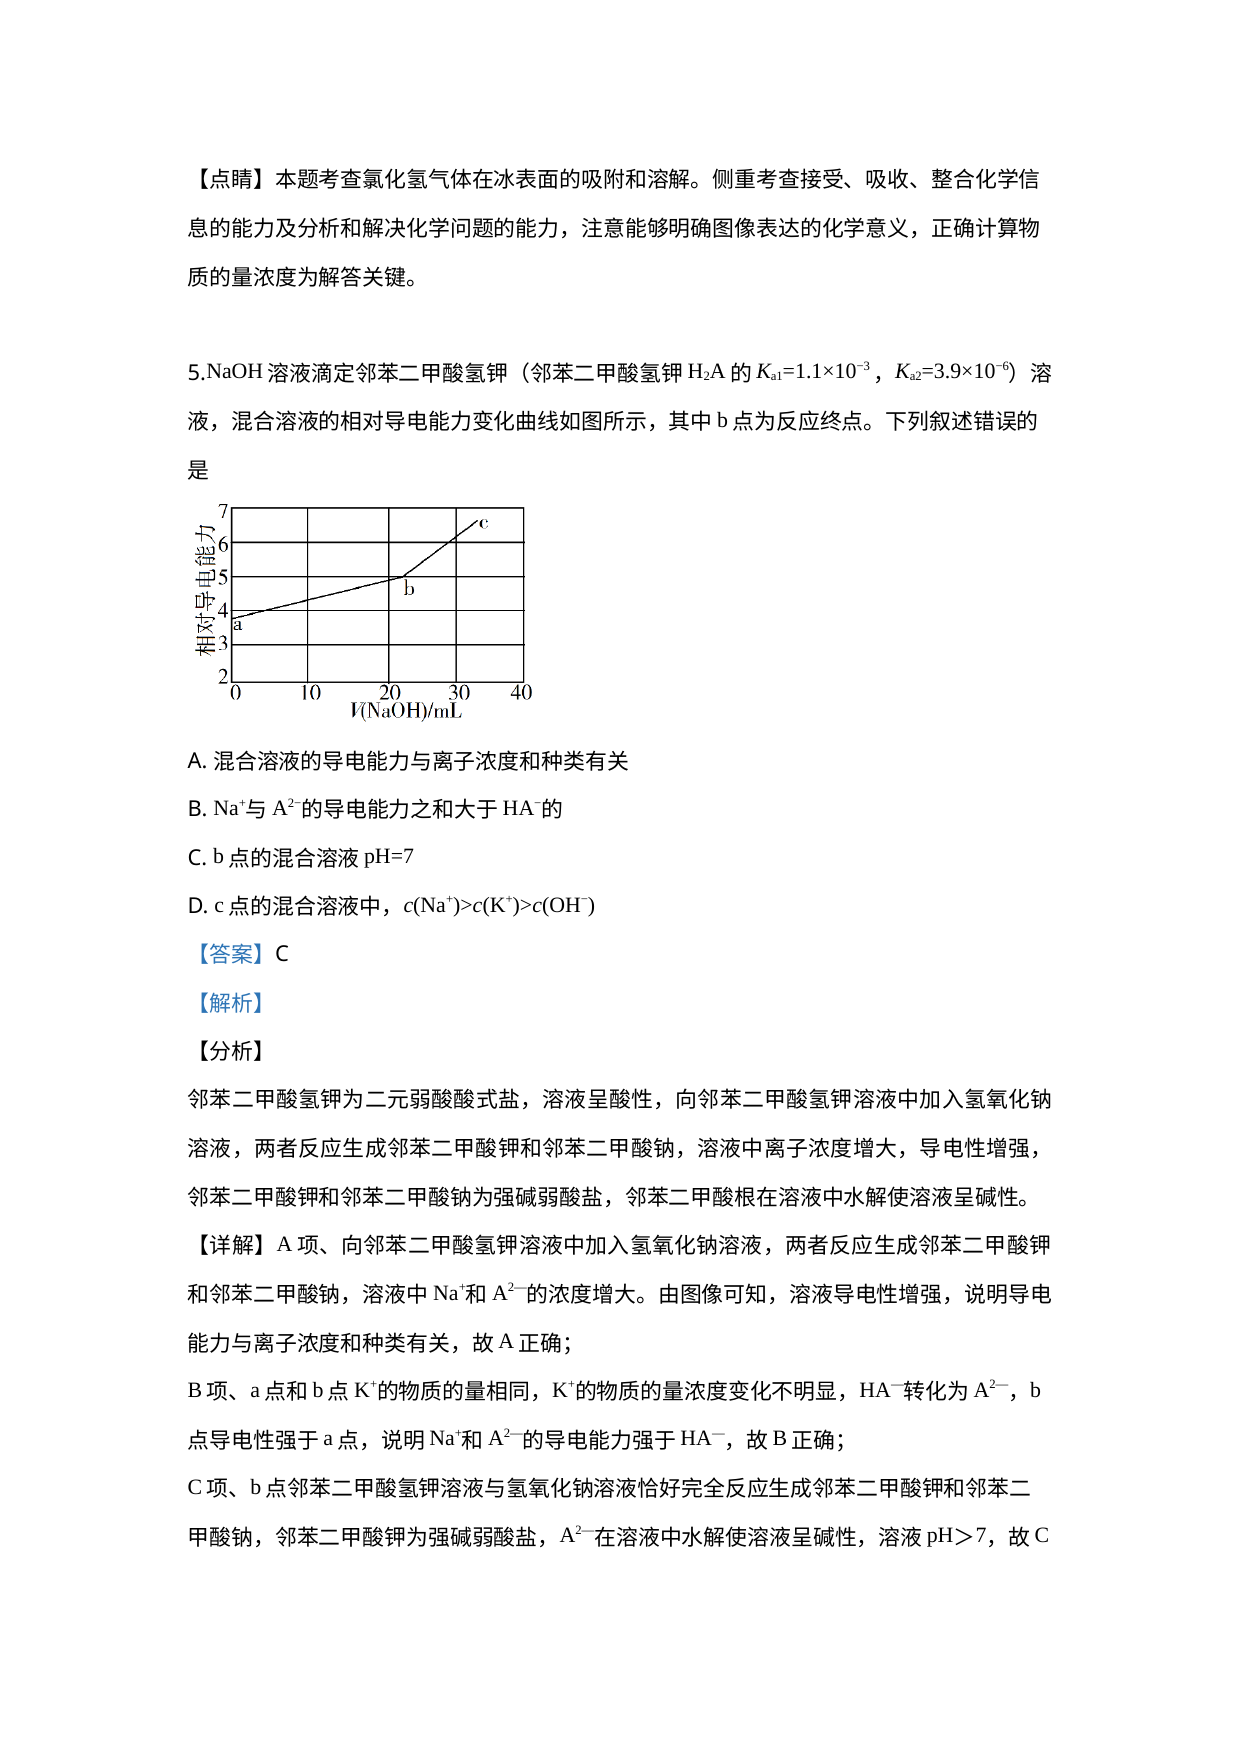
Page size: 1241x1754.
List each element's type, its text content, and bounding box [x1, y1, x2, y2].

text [187, 1471, 1053, 1552]
text A. 混合溶液的导电能力与离子浓度和种类有关 [187, 743, 1053, 776]
text D. c点的混合溶液中，c(Na+)>c(K+)>c(OH−) [187, 888, 1053, 921]
text C. b点的混合溶液pH=7 [187, 840, 1053, 873]
text 【详解】A项、向邻苯二甲酸氢钾溶液中加入氢氧化钠溶液，两者反应生成邻苯二甲酸钾和邻苯二甲酸钠，溶液中Na+和A2—的浓度增大。由图像可知，溶液导电性增强，说明导电能力与离子浓度和种类有关，故A正确； [187, 1228, 1053, 1358]
text 5.NaOH溶液滴定邻苯二甲酸氢钾（邻苯二甲酸氢钾H2A的Ka1=1.1×10−3 ，Ka2=3.9×10−6）溶液，混合溶液的相对导电能力变化曲线如图所示，其中b点为反应终点。下列叙述错误的是 [187, 355, 1053, 485]
text 邻苯二甲酸氢钾为二元弱酸酸式盐，溶液呈酸性，向邻苯二甲酸氢钾溶液中加入氢氧化钠溶液，两者反应生成邻苯二甲酸钾和邻苯二甲酸钠，溶液中离子浓度增大，导电性增强，邻苯二甲酸钾和邻苯二甲酸钠为强碱弱酸盐，邻苯二甲酸根在溶液中水解使溶液呈碱性。 [187, 1082, 1053, 1212]
text 【解析】 [187, 985, 1053, 1018]
text B项、a点和b点K+的物质的量相同，K+的物质的量浓度变化不明显，HA—转化为A2—，b点导电性强于a点，说明Na+和A2—的导电能力强于HA—，故B正确； [187, 1373, 1053, 1455]
picture [187, 501, 536, 726]
text 【分析】 [187, 1033, 1053, 1066]
text 【点睛】本题考查氯化氢气体在冰表面的吸附和溶解。侧重考查接受、吸收、整合化学信息的能力及分析和解决化学问题的能力，注意能够明确图像表达的化学意义，正确计算物质的量浓度为解答关键。 [187, 162, 1053, 292]
text B. Na+与A2−的导电能力之和大于HA−的 [187, 792, 1053, 824]
text 【答案】C [187, 937, 1053, 969]
